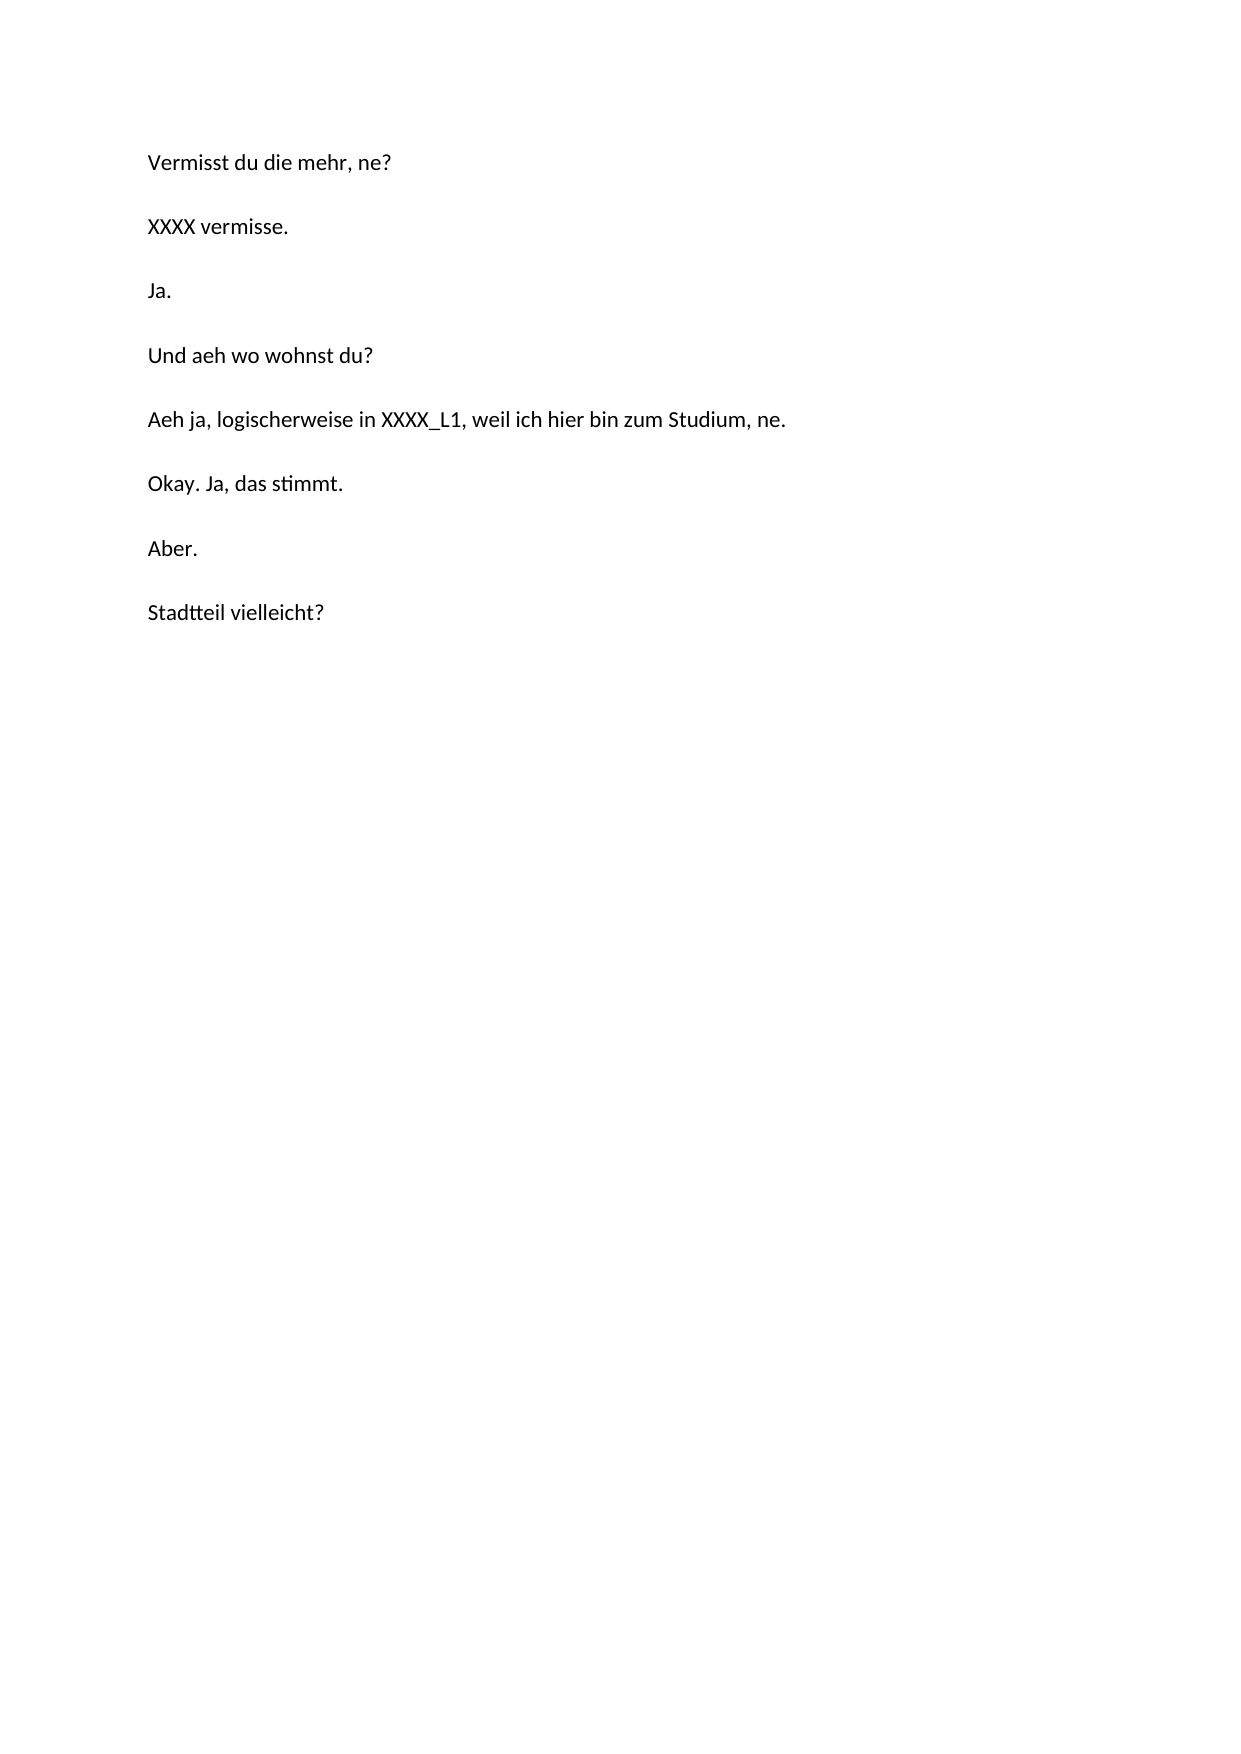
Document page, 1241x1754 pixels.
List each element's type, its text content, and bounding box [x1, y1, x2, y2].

text Vermisst du die mehr, ne? [148, 148, 1093, 176]
text XXXX vermisse. [148, 212, 1093, 240]
text Ja. [148, 276, 1093, 304]
text Stadtteil vielleicht? [148, 598, 1093, 626]
text Aeh ja, logischerweise in XXXX_L1, weil ich hier bin zum Studium, ne. [148, 405, 1093, 433]
text Aber. [148, 534, 1093, 562]
text Und aeh wo wohnst du? [148, 341, 1093, 369]
text Okay. Ja, das stimmt. [148, 469, 1093, 497]
